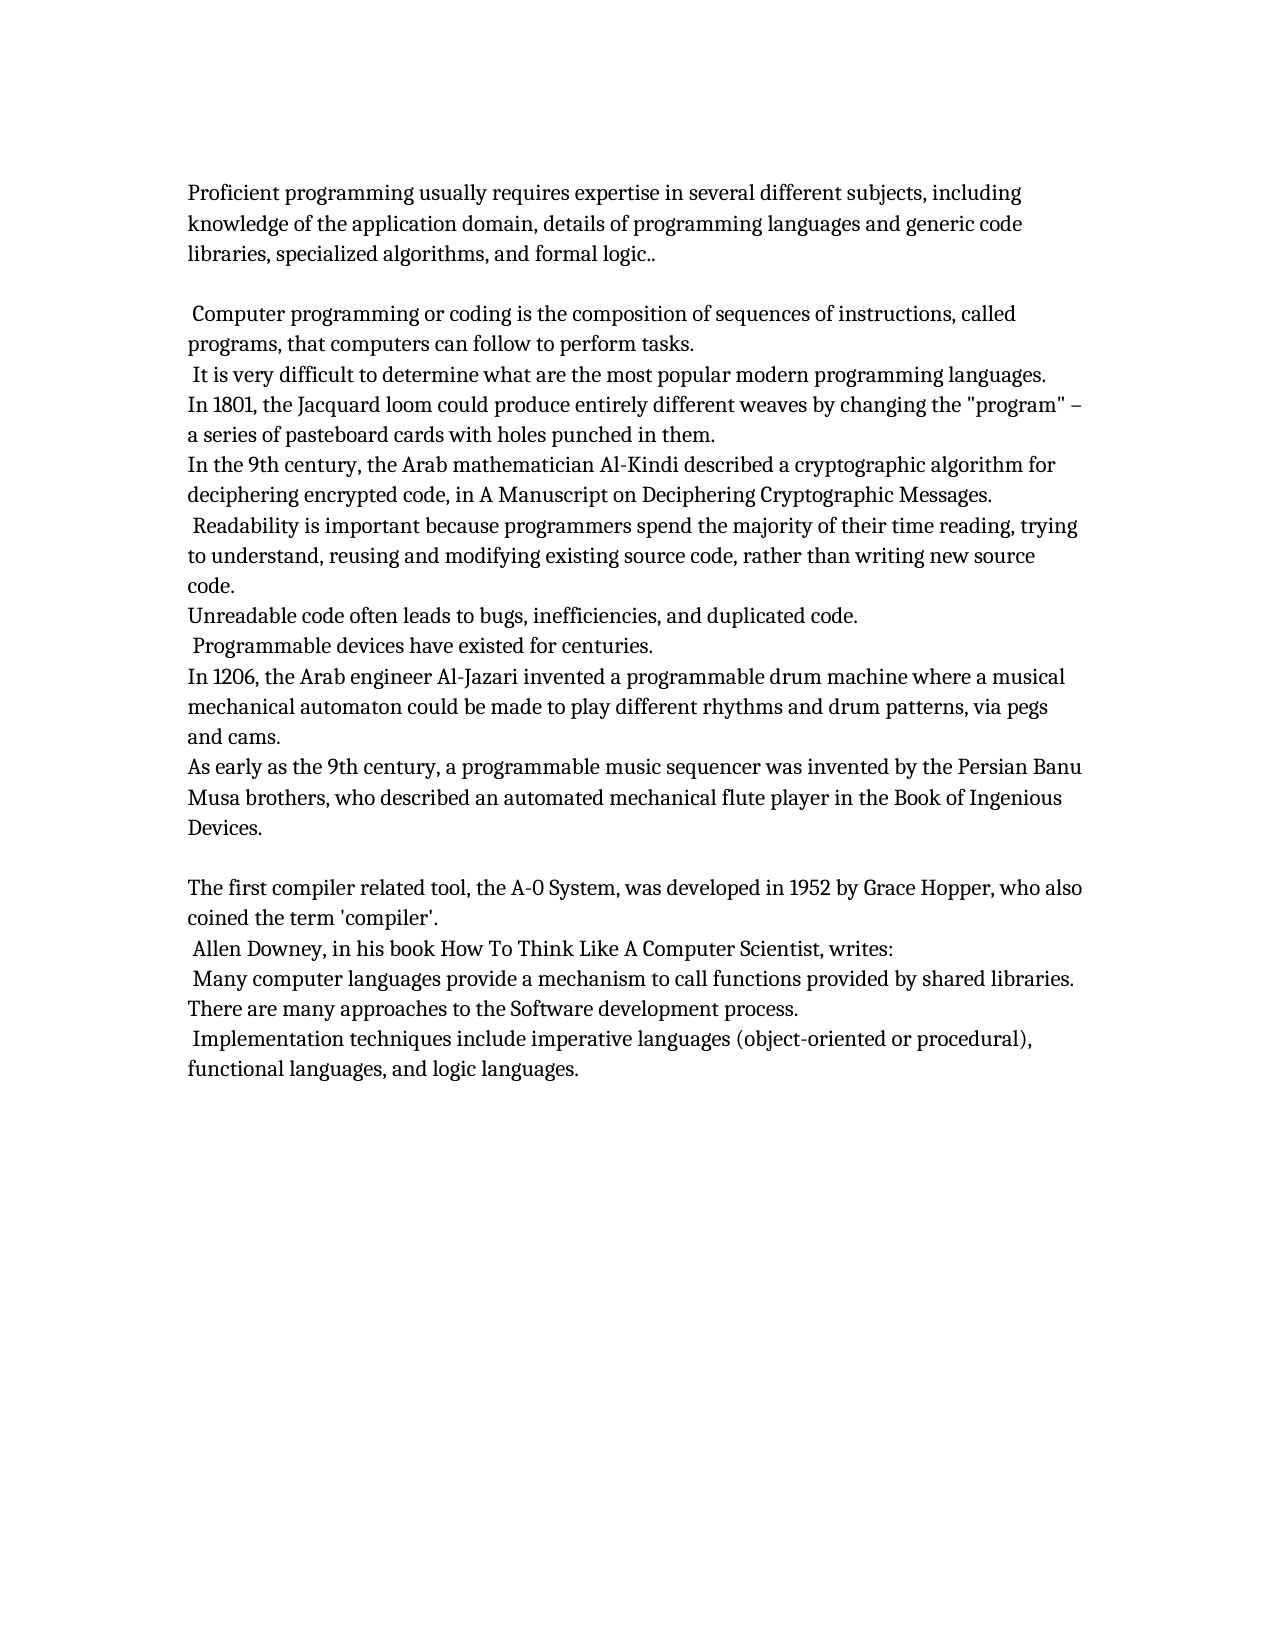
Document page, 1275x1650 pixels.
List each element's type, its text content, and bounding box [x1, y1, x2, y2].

text Proficient programming usually requires expertise in several different subjects, including knowledge of the application domain, details of programming languages and generic code libraries, specialized algorithms, and formal logic.. Computer programming or coding is the composition of sequences of instructions, called programs, that computers can follow to perform tasks. It is very difficult to determine what are the most popular modern programming languages. In 1801, the Jacquard loom could produce entirely different weaves by changing the "program" – a series of pasteboard cards with holes punched in them. In the 9th century, the Arab mathematician Al-Kindi described a cryptographic algorithm for deciphering encrypted code, in A Manuscript on Deciphering Cryptographic Messages. Readability is important because programmers spend the majority of their time reading, trying to understand, reusing and modifying existing source code, rather than writing new source code. Unreadable code often leads to bugs, inefficiencies, and duplicated code. Programmable devices have existed for centuries. In 1206, the Arab engineer Al-Jazari invented a programmable drum machine where a musical mechanical automaton could be made to play different rhythms and drum patterns, via pegs and cams. As early as the 9th century, a programmable music sequencer was invented by the Persian Banu Musa brothers, who described an automated mechanical flute player in the Book of Ingenious Devices. The first compiler related tool, the A-0 System, was developed in 1952 by Grace Hopper, who also coined the term 'compiler'. Allen Downey, in his book How To Think Like A Computer Scientist, writes: Many computer languages provide a mechanism to call functions provided by shared libraries. There are many approaches to the Software development process. Implementation techniques include imperative languages (object-oriented or procedural), functional languages, and logic languages. [187, 150, 1087, 1083]
